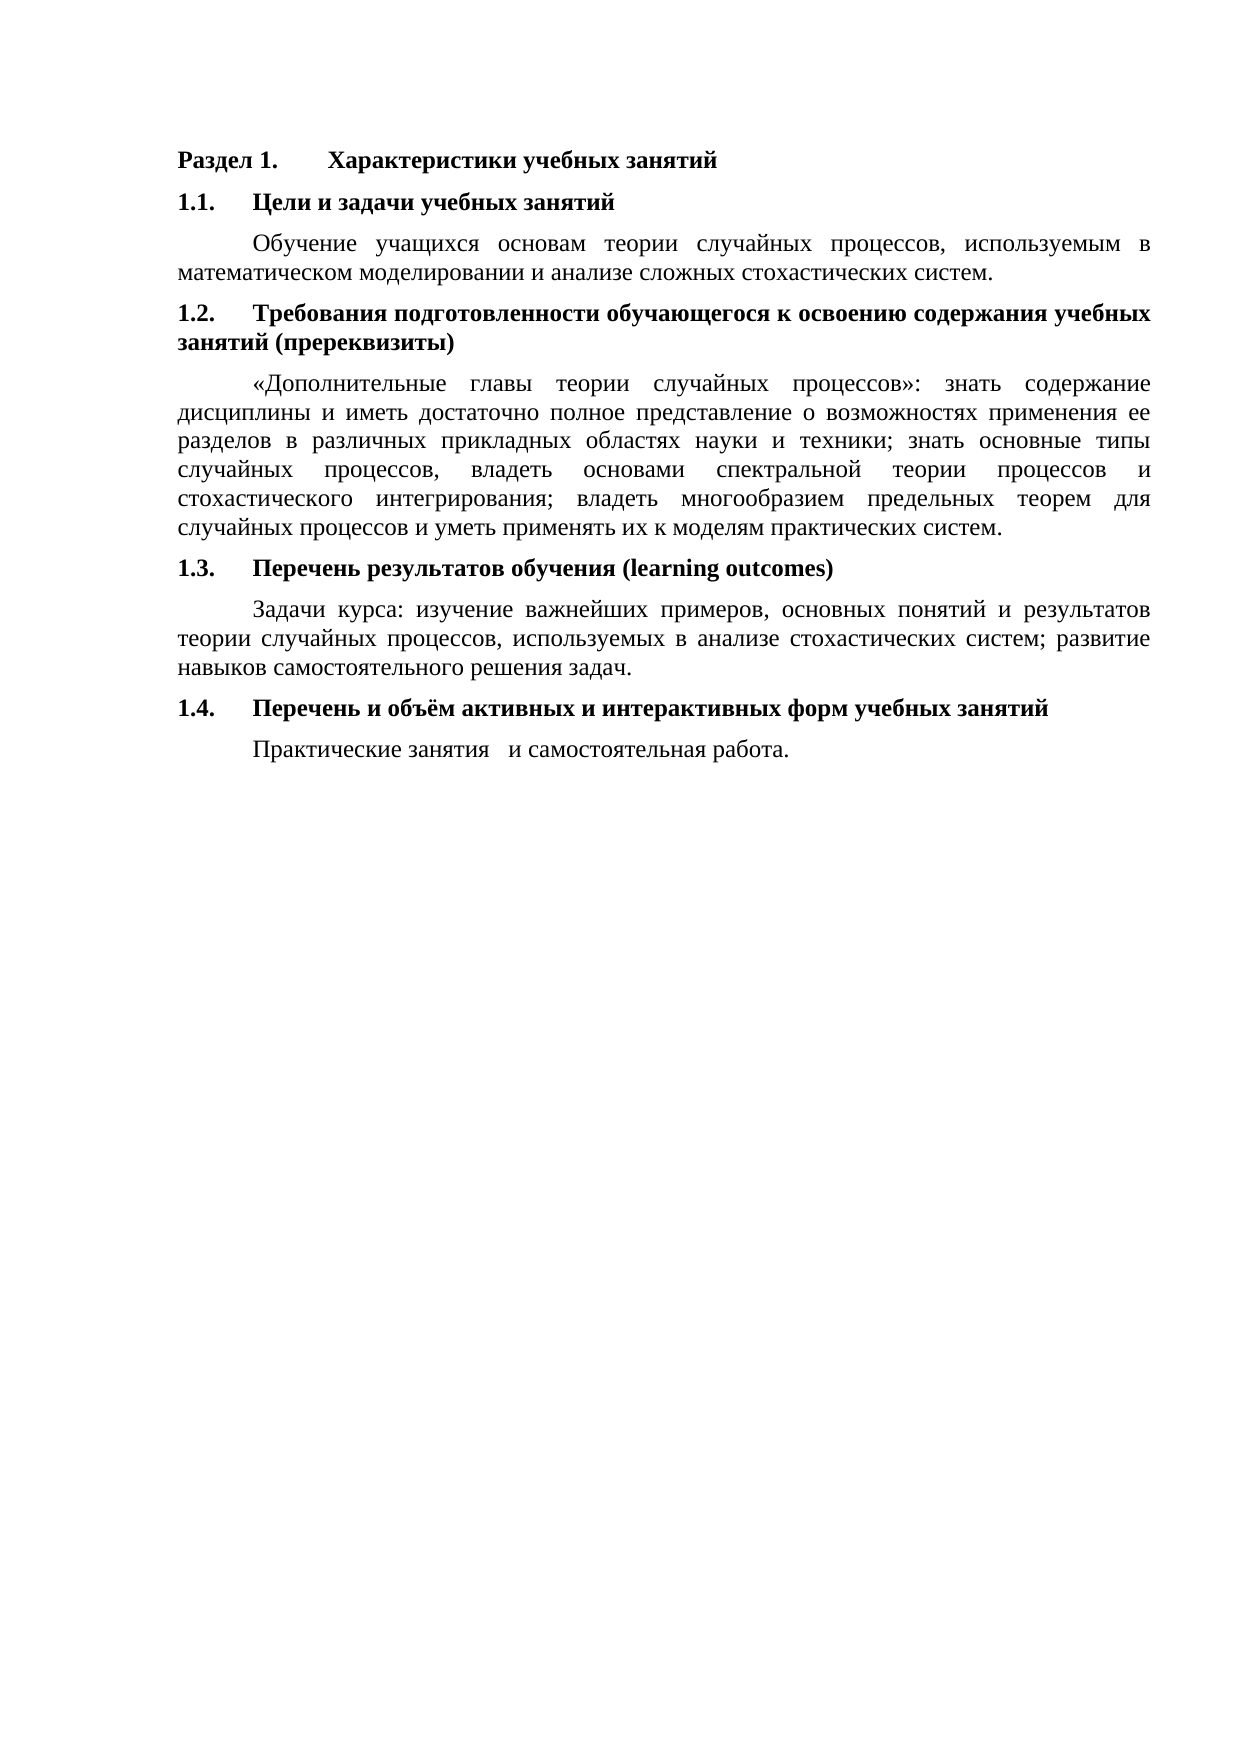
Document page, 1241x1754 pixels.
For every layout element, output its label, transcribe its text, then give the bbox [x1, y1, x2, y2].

text 1.3. Перечень результатов обучения (learning outcomes) [177, 553, 1152, 582]
text Задачи курса: изучение важнейших примеров, основных понятий и результатов теории случайных процессов, используемых в анализе стохастических систем; развитие навыков самостоятельного решения задач. [177, 594, 1152, 680]
text 1.1. Цели и задачи учебных занятий [177, 187, 1152, 215]
text 1.2. Требования подготовленности обучающегося к освоению содержания учебных занятий (пререквизиты) [177, 298, 1152, 355]
text «Дополнительные главы теории случайных процессов»: знать содержание дисциплины и иметь достаточно полное представление о возможностях применения ее разделов в различных прикладных областях науки и техники; знать основные типы случайных процессов, владеть основами спектральной теории процессов и стохастического интегрирования; владеть многообразием предельных теорем для случайных процессов и уметь применять их к моделям практических систем. [177, 368, 1152, 540]
text 1.4. Перечень и объём активных и интерактивных форм учебных занятий [177, 693, 1152, 722]
text Практические занятия и самостоятельная работа. [177, 734, 1152, 763]
text Раздел 1. Характеристики учебных занятий [177, 145, 1152, 174]
text Обучение учащихся основам теории случайных процессов, используемым в математическом моделировании и анализе сложных стохастических систем. [177, 228, 1152, 285]
